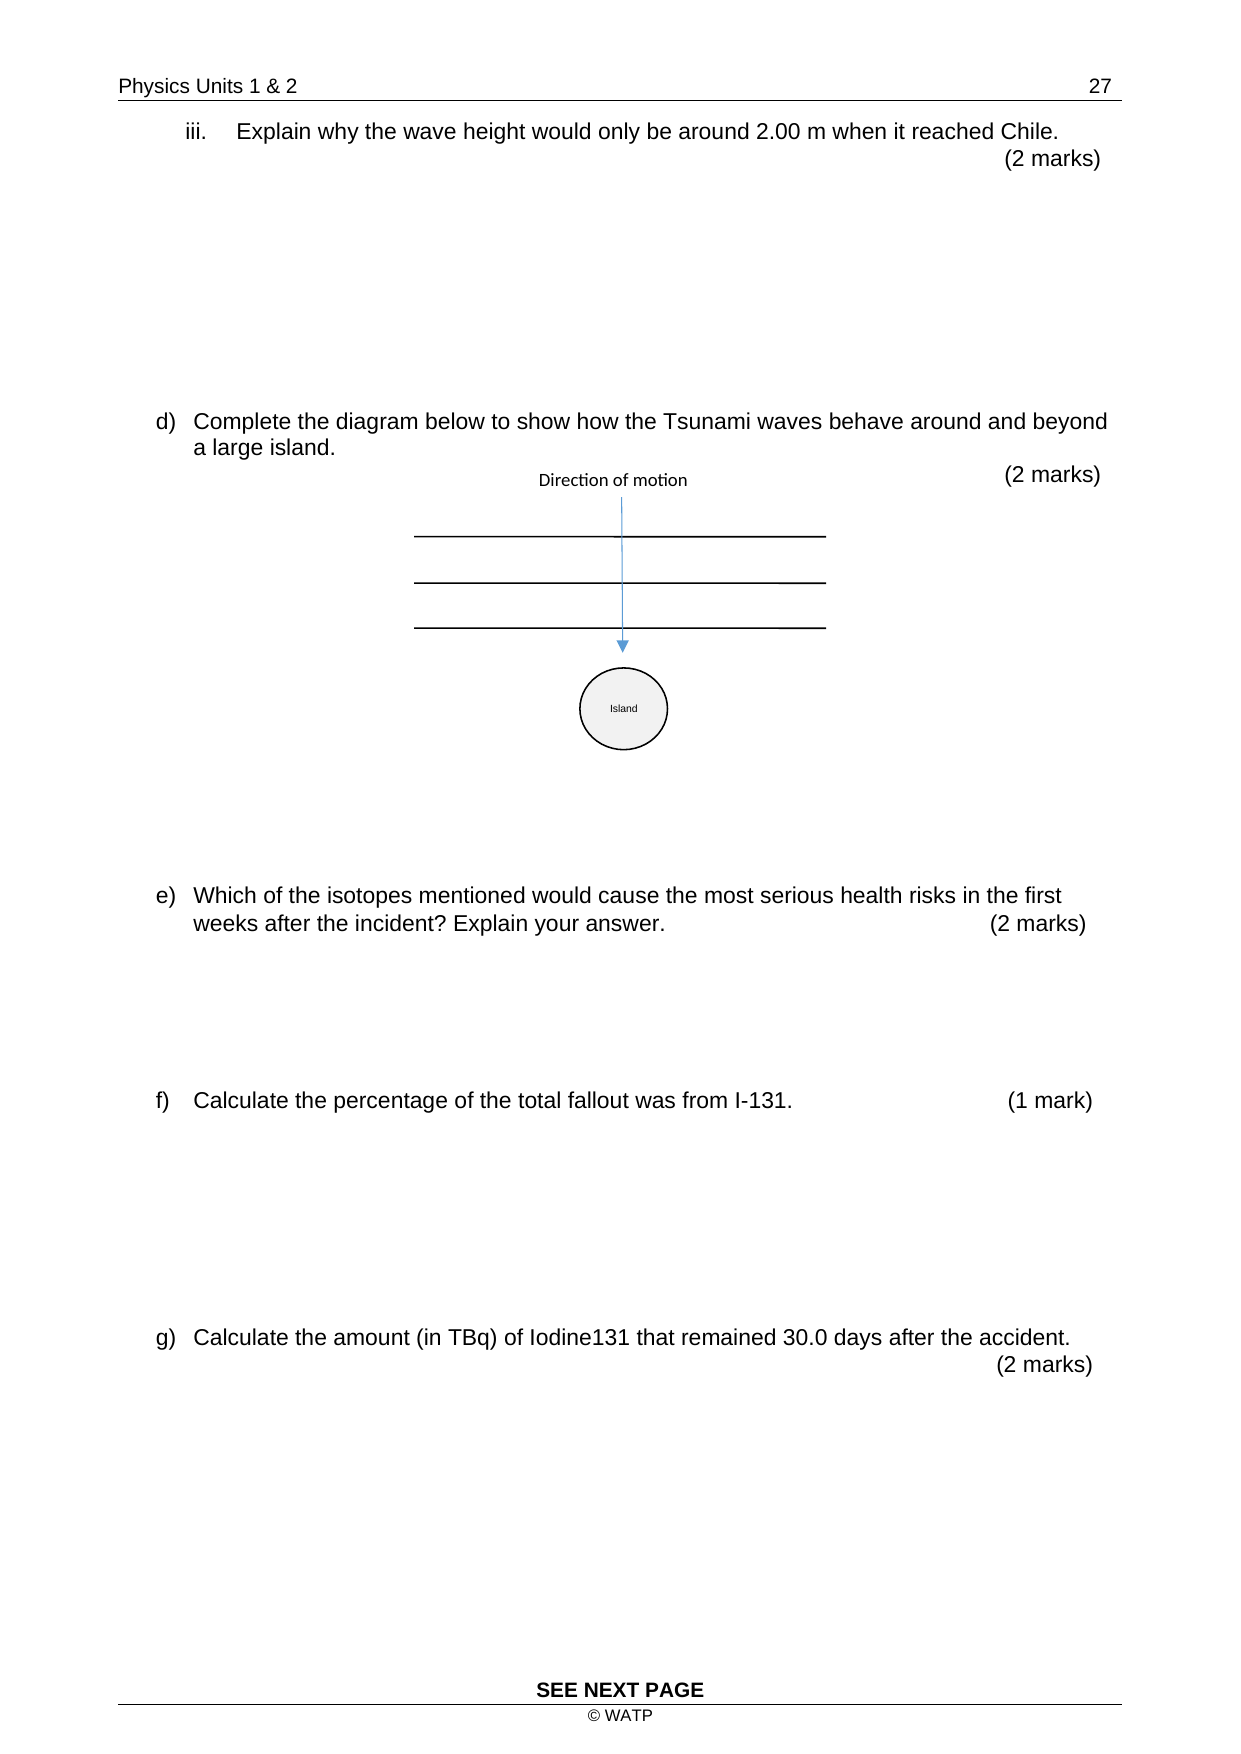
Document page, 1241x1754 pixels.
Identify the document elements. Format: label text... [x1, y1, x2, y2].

list Calculate the amount (in TBq) of Iodine131 that remained 30.0 days after the accident. [156, 1324, 1122, 1351]
list (2 marks) [193, 461, 1122, 487]
list Which of the isotopes mentioned would cause the most serious health risks in the first weeks after the incident? Explain your answer. (2 marks) [156, 882, 1122, 937]
list Explain why the wave height would only be around 2.00 m when it reached Chile. [207, 118, 1122, 144]
list Complete the diagram below to show how the Tsunami waves behave around and beyond a large island. [156, 408, 1122, 461]
text (2 marks) [118, 144, 1122, 171]
list Calculate the percentage of the total fallout was from I-131. (1 mark) [156, 1087, 1122, 1113]
text (2 marks) [118, 1351, 1122, 1377]
